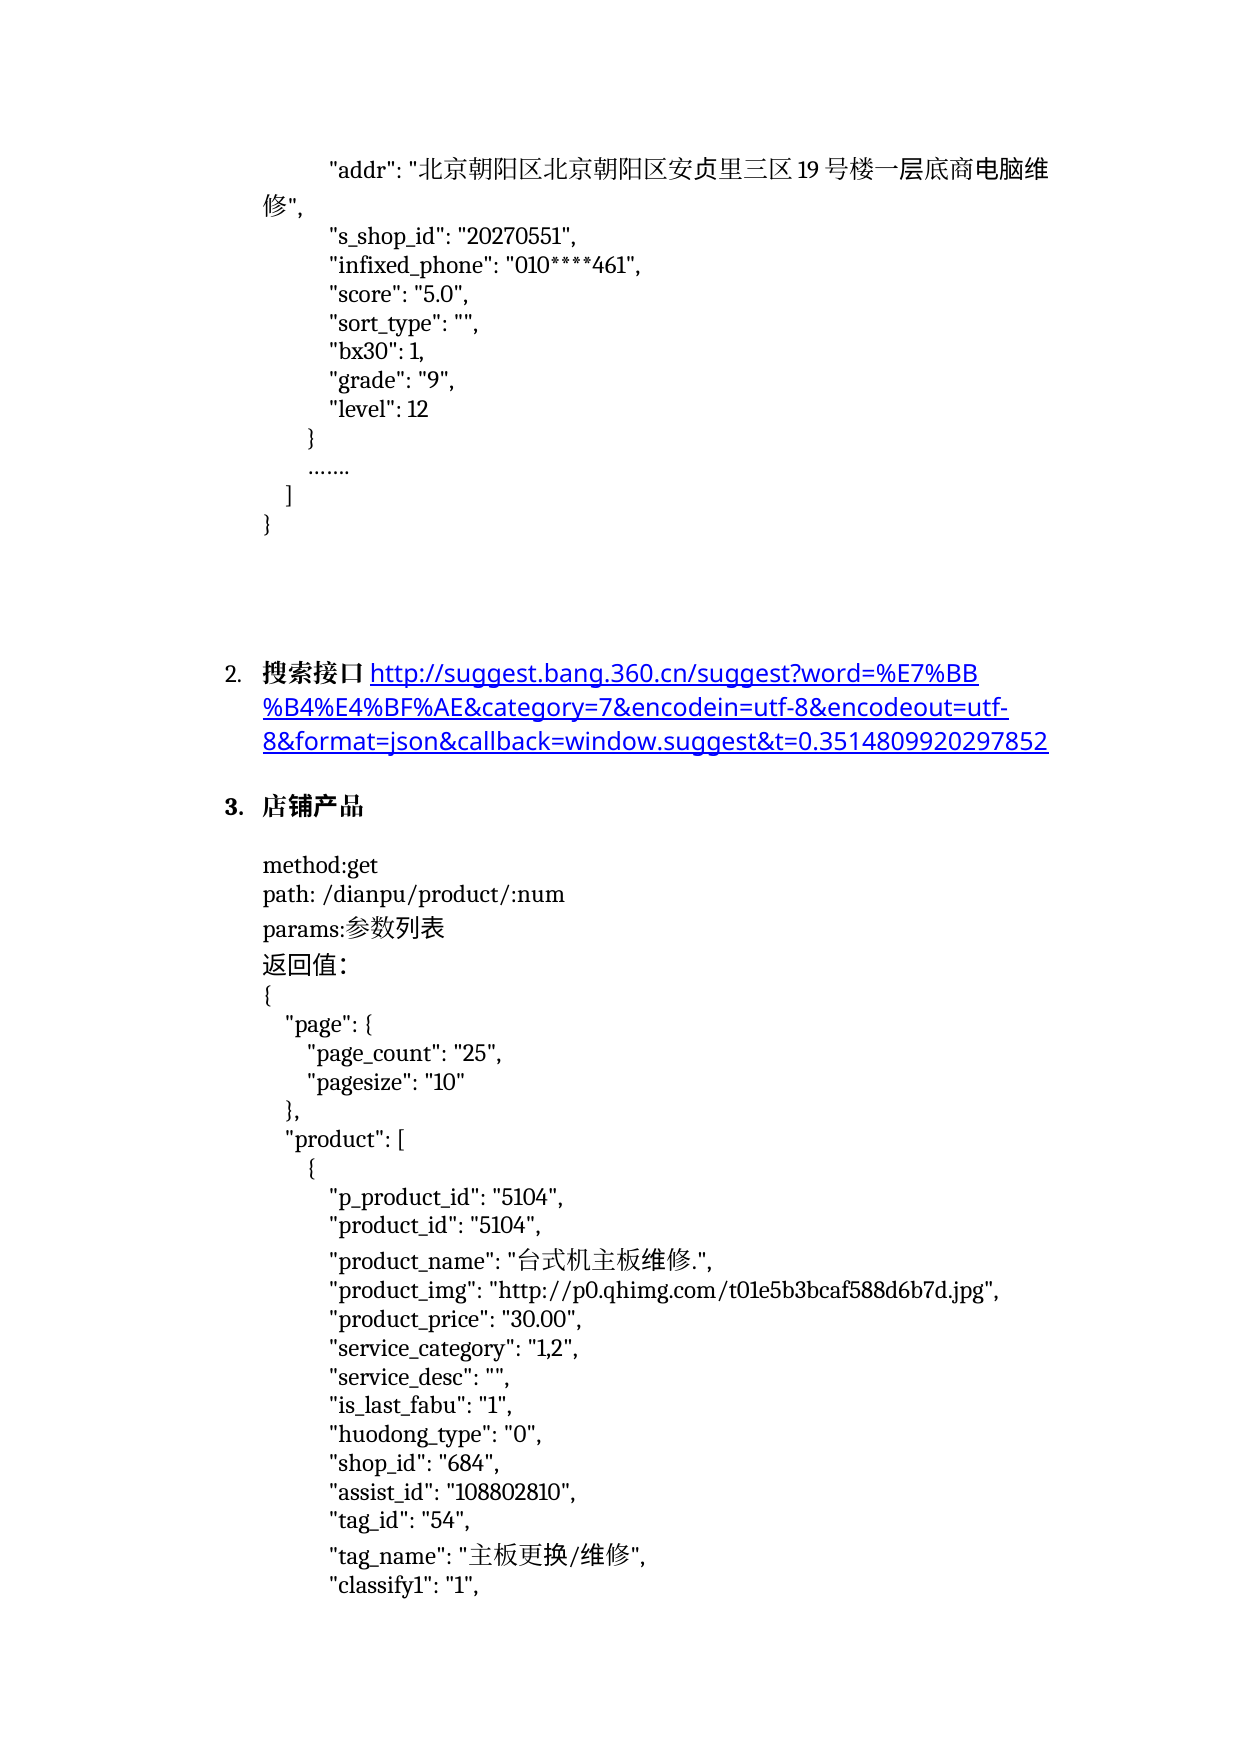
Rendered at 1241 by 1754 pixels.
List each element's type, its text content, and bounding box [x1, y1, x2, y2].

list "product_id": "5104", [262, 1211, 1053, 1240]
list "pagesize": "10" [262, 1068, 1053, 1096]
list "tag_id": "54", [262, 1506, 1053, 1535]
list "page_count": "25", [262, 1039, 1053, 1068]
list "product_img": "http://p0.qhimg.com/t01e5b3bcaf588d6b7d.jpg", [262, 1276, 1053, 1305]
list "product": [ [262, 1125, 1053, 1154]
text "score": "5.0", [262, 280, 1053, 308]
list "shop_id": "684", [262, 1449, 1053, 1478]
list method:get [262, 851, 1053, 880]
list "assist_id": "108802810", [262, 1478, 1053, 1506]
text ……. [262, 452, 1053, 481]
list params:参数列表 [262, 909, 1053, 945]
text "addr": "北京朝阳区北京朝阳区安贞里三区19号楼一层底商电脑维修", [262, 150, 1053, 222]
text "s_shop_id": "20270551", [262, 222, 1053, 251]
text ] [262, 481, 1053, 510]
list "classify1": "1", [262, 1571, 1053, 1600]
list "page": { [262, 1010, 1053, 1039]
list }, [262, 1096, 1053, 1125]
list path: /dianpu/product/:num [262, 880, 1053, 909]
list "service_category": "1,2", [262, 1334, 1053, 1363]
text } [262, 423, 1053, 452]
list "tag_name": "主板更换/维修", [262, 1535, 1053, 1571]
list 店铺产品 [225, 786, 1053, 823]
list "is_last_fabu": "1", [262, 1391, 1053, 1420]
text "infixed_phone": "010****461", [262, 251, 1053, 280]
list 搜索接口http://suggest.bang.360.cn/suggest?word=%E7%BB%B4%E4%BF%AE&category=7&encodein=utf-8&encodeout=utf-8&format=json&callback=window.suggest&t=0.3514809920297852 [225, 653, 1053, 758]
list 返回值： [262, 945, 1053, 981]
list { [262, 981, 1053, 1010]
list "huodong_type": "0", [262, 1420, 1053, 1449]
list "p_product_id": "5104", [262, 1183, 1053, 1211]
text "grade": "9", [262, 366, 1053, 395]
text "level": 12 [262, 395, 1053, 423]
list "product_name": "台式机主板维修.", [262, 1240, 1053, 1276]
list "product_price": "30.00", [262, 1305, 1053, 1334]
text } [262, 510, 1053, 538]
text "bx30": 1, [262, 337, 1053, 366]
list "service_desc": "", [262, 1363, 1053, 1391]
list { [262, 1154, 1053, 1183]
text "sort_type": "", [262, 308, 1053, 337]
